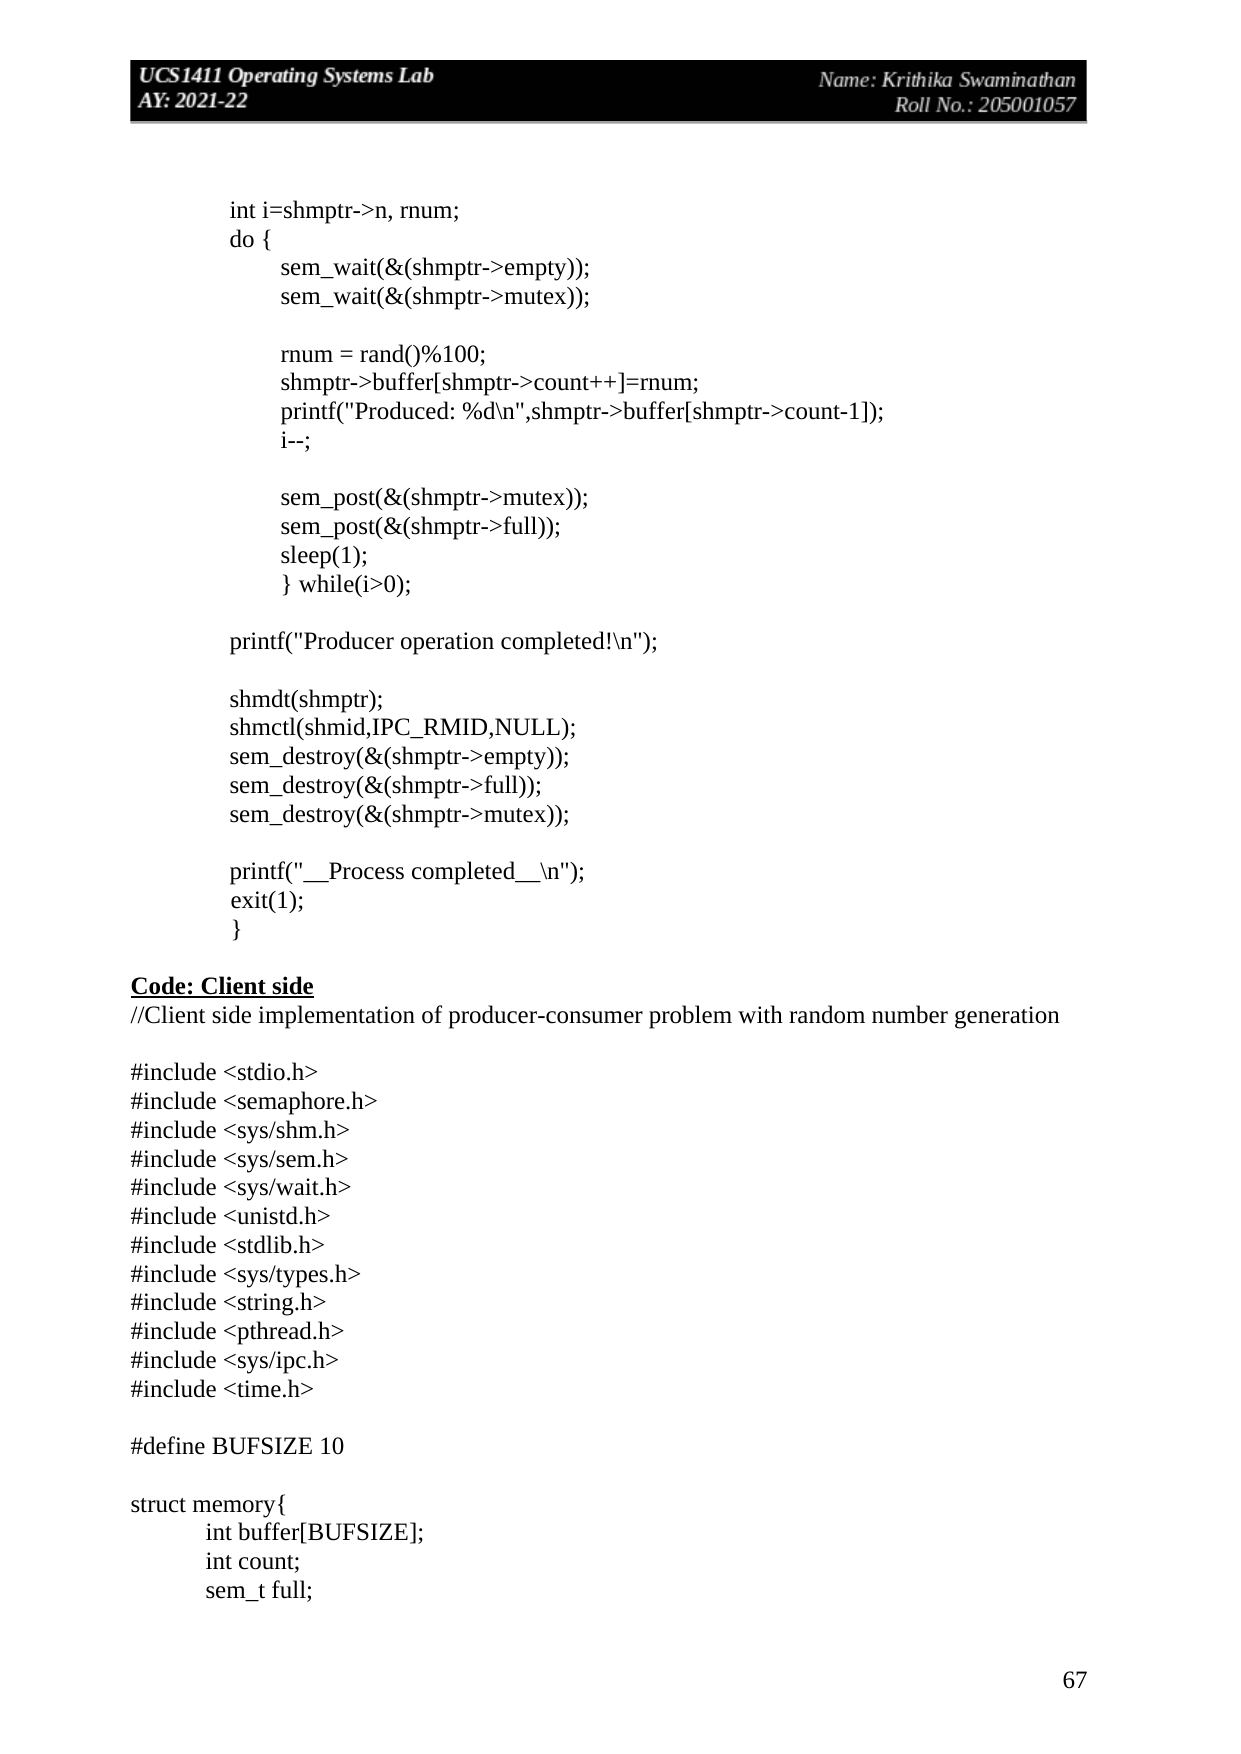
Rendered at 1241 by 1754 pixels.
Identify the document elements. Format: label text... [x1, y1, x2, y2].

text shmptr->buffer[shmptr->count++]=rnum; [204, 367, 1087, 396]
text printf("Producer operation completed!\n"); [204, 626, 1087, 655]
text #include <sys/types.h> [130, 1259, 1087, 1287]
text rnum = rand()%100; [204, 339, 1087, 367]
text #define BUFSIZE 10 [130, 1431, 1087, 1460]
text sem_t full; [130, 1575, 1087, 1604]
text #include <stdio.h> [130, 1057, 1087, 1086]
text struct memory{ [130, 1489, 1087, 1517]
text int i=shmptr->n, rnum; [204, 195, 1087, 224]
text sleep(1); [204, 540, 1087, 569]
text #include <sys/sem.h> [130, 1144, 1087, 1172]
text printf("__Process completed__\n"); [204, 856, 1087, 885]
text sem_wait(&(shmptr->empty)); [204, 252, 1087, 281]
text sem_post(&(shmptr->mutex)); [204, 482, 1087, 511]
text int buffer[BUFSIZE]; [130, 1517, 1087, 1546]
text #include <sys/shm.h> [130, 1115, 1087, 1144]
text int count; [130, 1546, 1087, 1575]
text #include <sys/ipc.h> [130, 1345, 1087, 1374]
text shmctl(shmid,IPC_RMID,NULL); [204, 712, 1087, 741]
text do { [204, 224, 1087, 252]
text printf("Produced: %d\n",shmptr->buffer[shmptr->count-1]); [204, 396, 1087, 425]
text #include <pthread.h> [130, 1316, 1087, 1345]
text sem_destroy(&(shmptr->full)); [204, 770, 1087, 799]
text #include <time.h> [130, 1374, 1087, 1402]
text #include <string.h> [130, 1287, 1087, 1316]
text exit(1); [130, 885, 1087, 914]
text sem_destroy(&(shmptr->mutex)); [204, 799, 1087, 827]
text sem_wait(&(shmptr->mutex)); [204, 281, 1087, 310]
text sem_post(&(shmptr->full)); [204, 511, 1087, 540]
text #include <stdlib.h> [130, 1230, 1087, 1259]
text i--; [204, 425, 1087, 454]
text Code: Client side [130, 971, 1087, 1000]
text sem_destroy(&(shmptr->empty)); [204, 741, 1087, 770]
text } [130, 914, 1087, 942]
picture [130, 60, 1087, 121]
text #include <semaphore.h> [130, 1086, 1087, 1115]
text } while(i>0); [204, 569, 1087, 597]
text #include <unistd.h> [130, 1201, 1087, 1230]
text shmdt(shmptr); [204, 684, 1087, 712]
text //Client side implementation of producer-consumer problem with random number generation [130, 1000, 1087, 1029]
text #include <sys/wait.h> [130, 1172, 1087, 1201]
